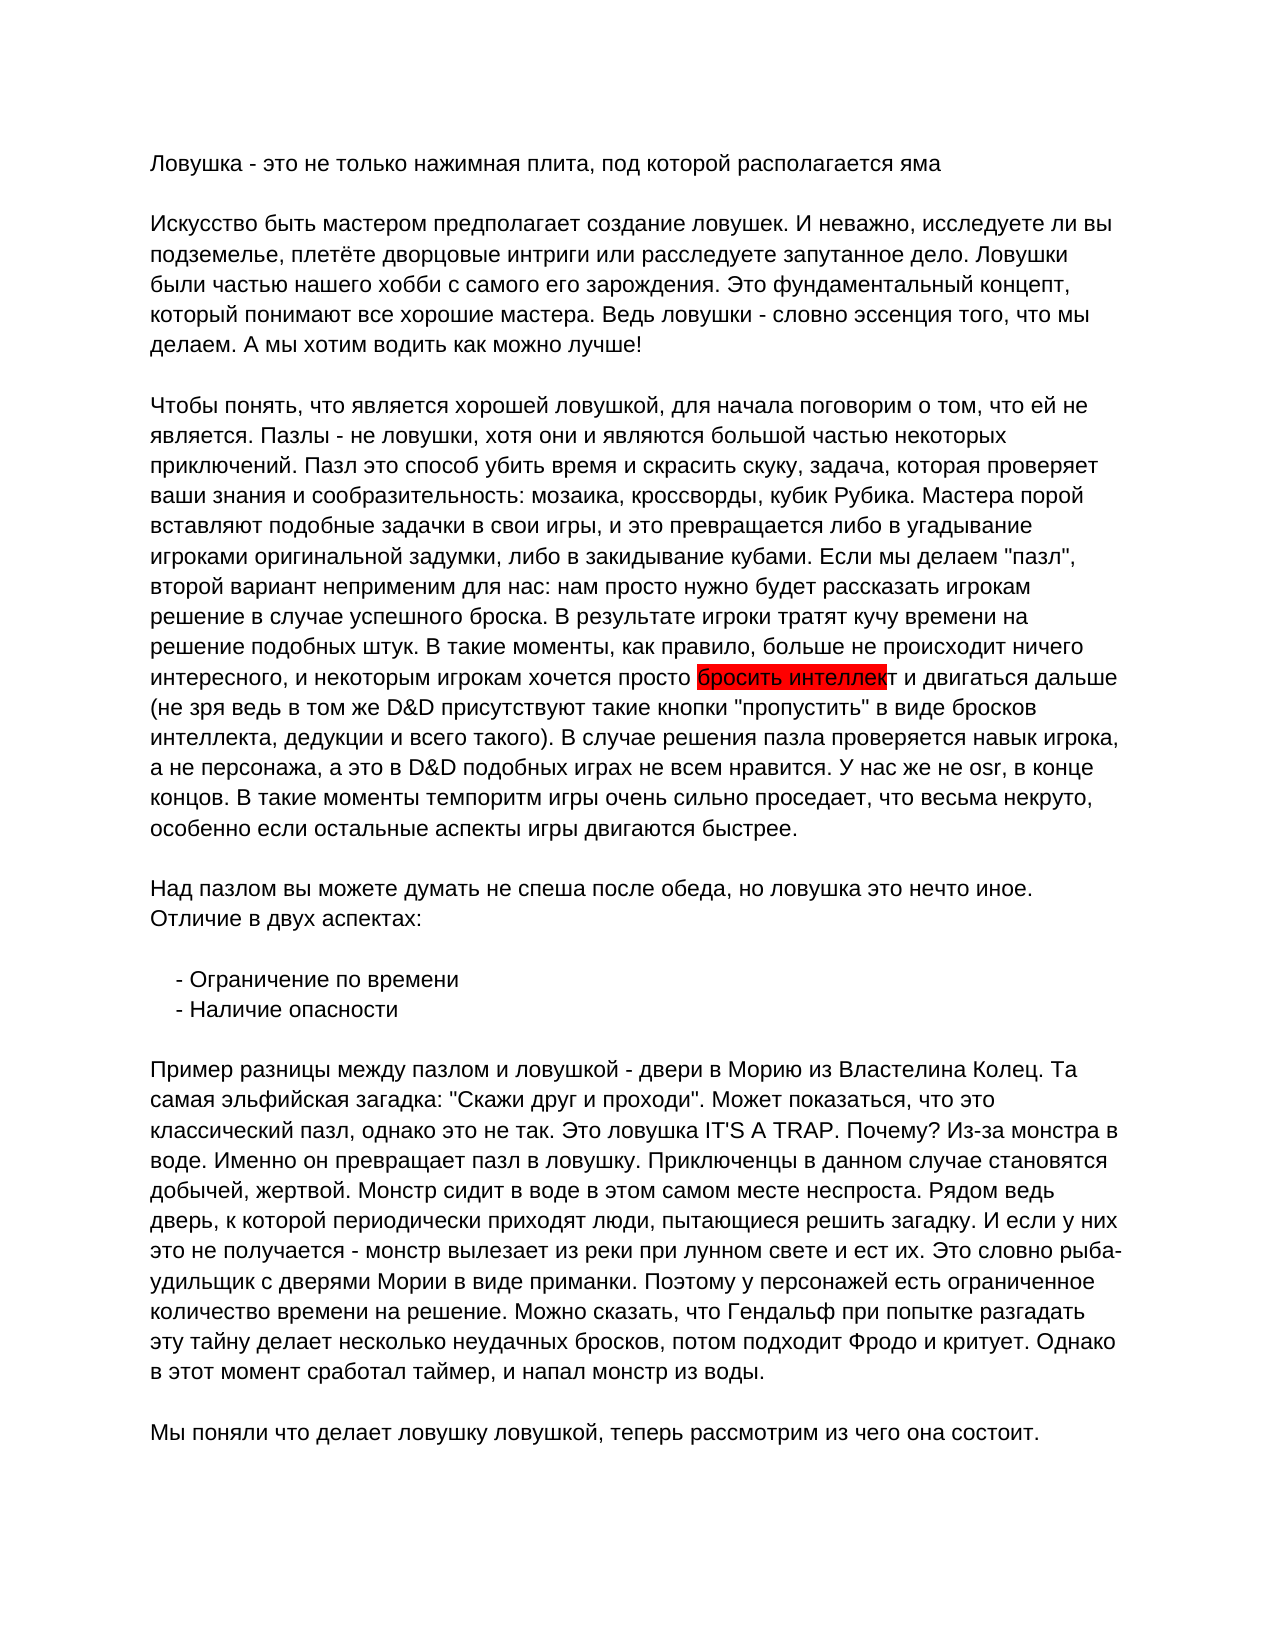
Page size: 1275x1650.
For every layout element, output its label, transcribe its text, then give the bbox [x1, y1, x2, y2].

text Ловушка - это не только нажимная плита, под которой располагается яма [150, 150, 1125, 176]
text - Наличие опасности [150, 996, 1125, 1022]
text Над пазлом вы можете думать не спеша после обеда, но ловушка это нечто иное. Отличие в двух аспектах: [150, 875, 1125, 932]
text Мы поняли что делает ловушку ловушкой, теперь рассмотрим из чего она состоит. [150, 1419, 1125, 1445]
text Искусство быть мастером предполагает создание ловушек. И неважно, исследуете ли вы подземелье, плетёте дворцовые интриги или расследуете запутанное дело. Ловушки были частью нашего хобби с самого его зарождения. Это фундаментальный концепт, который понимают все хорошие мастера. Ведь ловушки - словно эссенция того, что мы делаем. А мы хотим водить как можно лучше! [150, 210, 1125, 358]
text Пример разницы между пазлом и ловушкой - двери в Морию из Властелина Колец. Та самая эльфийская загадка: "Скажи друг и проходи". Может показаться, что это классический пазл, однако это не так. Это ловушка IT'S A TRAP. Почему? Из-за монстра в воде. Именно он превращает пазл в ловушку. Приключенцы в данном случае становятся добычей, жертвой. Монстр сидит в воде в этом самом месте неспроста. Рядом ведь дверь, к которой периодически приходят люди, пытающиеся решить загадку. И если у них это не получается - монстр вылезает из реки при лунном свете и ест их. Это словно рыба-удильщик с дверями Мории в виде приманки. Поэтому у персонажей есть ограниченное количество времени на решение. Можно сказать, что Гендальф при попытке разгадать эту тайну делает несколько неудачных бросков, потом подходит Фродо и критует. Однако в этот момент сработал таймер, и напал монстр из воды. [150, 1056, 1125, 1385]
text Чтобы понять, что является хорошей ловушкой, для начала поговорим о том, что ей не является. Пазлы - не ловушки, хотя они и являются большой частью некоторых приключений. Пазл это способ убить время и скрасить скуку, задача, которая проверяет ваши знания и сообразительность: мозаика, кроссворды, кубик Рубика. Мастера порой вставляют подобные задачки в свои игры, и это превращается либо в угадывание игроками оригинальной задумки, либо в закидывание кубами. Если мы делаем "пазл", второй вариант неприменим для нас: нам просто нужно будет рассказать игрокам решение в случае успешного броска. В результате игроки тратят кучу времени на решение подобных штук. В такие моменты, как правило, больше не происходит ничего интересного, и некоторым игрокам хочется просто бросить интеллект и двигаться дальше (не зря ведь в том же D&D присутствуют такие кнопки "пропустить" в виде бросков интеллекта, дедукции и всего такого). В случае решения пазла проверяется навык игрока, а не персонажа, а это в D&D подобных играх не всем нравится. У нас же не osr, в конце концов. В такие моменты темпоритм игры очень сильно проседает, что весьма некруто, особенно если остальные аспекты игры двигаются быстрее. [150, 392, 1125, 841]
text - Ограничение по времени [150, 966, 1125, 992]
